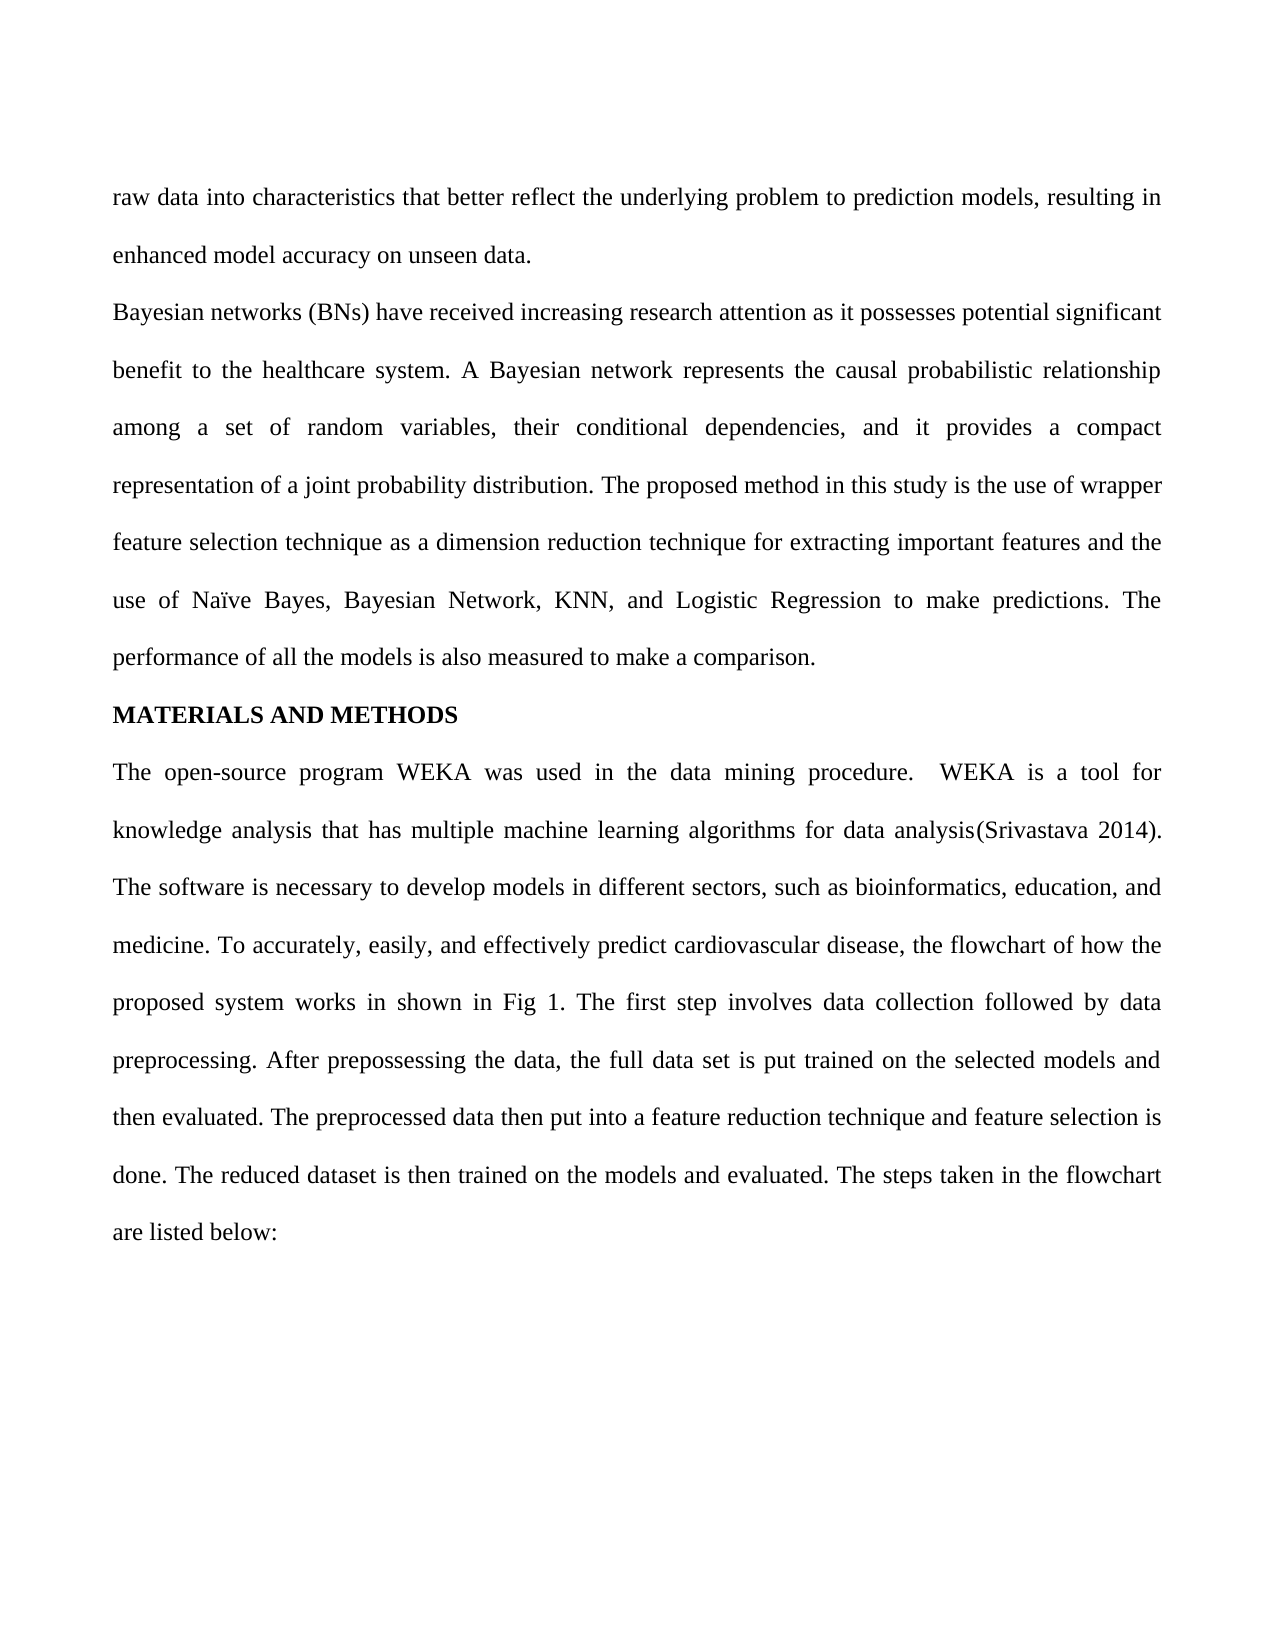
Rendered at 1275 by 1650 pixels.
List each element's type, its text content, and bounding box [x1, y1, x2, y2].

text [112, 182, 1162, 269]
text The open-source program WEKA was used in the data mining procedure. WEKA is a tool for knowledge analysis that has multiple machine learning algorithms for data analysis(Srivastava 2014). The software is necessary to develop models in different sectors, such as bioinformatics, education, and medicine. To accurately, easily, and effectively predict cardiovascular disease, the flowchart of how the proposed system works in shown in Fig 1. The first step involves data collection followed by data preprocessing. After prepossessing the data, the full data set is put trained on the selected models and then evaluated. The preprocessed data then put into a feature reduction technique and feature selection is done. The reduced dataset is then trained on the models and evaluated. The steps taken in the flowchart are listed below: [112, 757, 1162, 1246]
text Bayesian networks (BNs) have received increasing research attention as it possesses potential significant benefit to the healthcare system. A Bayesian network represents the causal probabilistic relationship among a set of random variables, their conditional dependencies, and it provides a compact representation of a joint probability distribution. The proposed method in this study is the use of wrapper feature selection technique as a dimension reduction technique for extracting important features and the use of Naïve Bayes, Bayesian Network, KNN, and Logistic Regression to make predictions. The performance of all the models is also measured to make a comparison. [112, 297, 1162, 671]
text MATERIALS AND METHODS [112, 700, 1162, 729]
